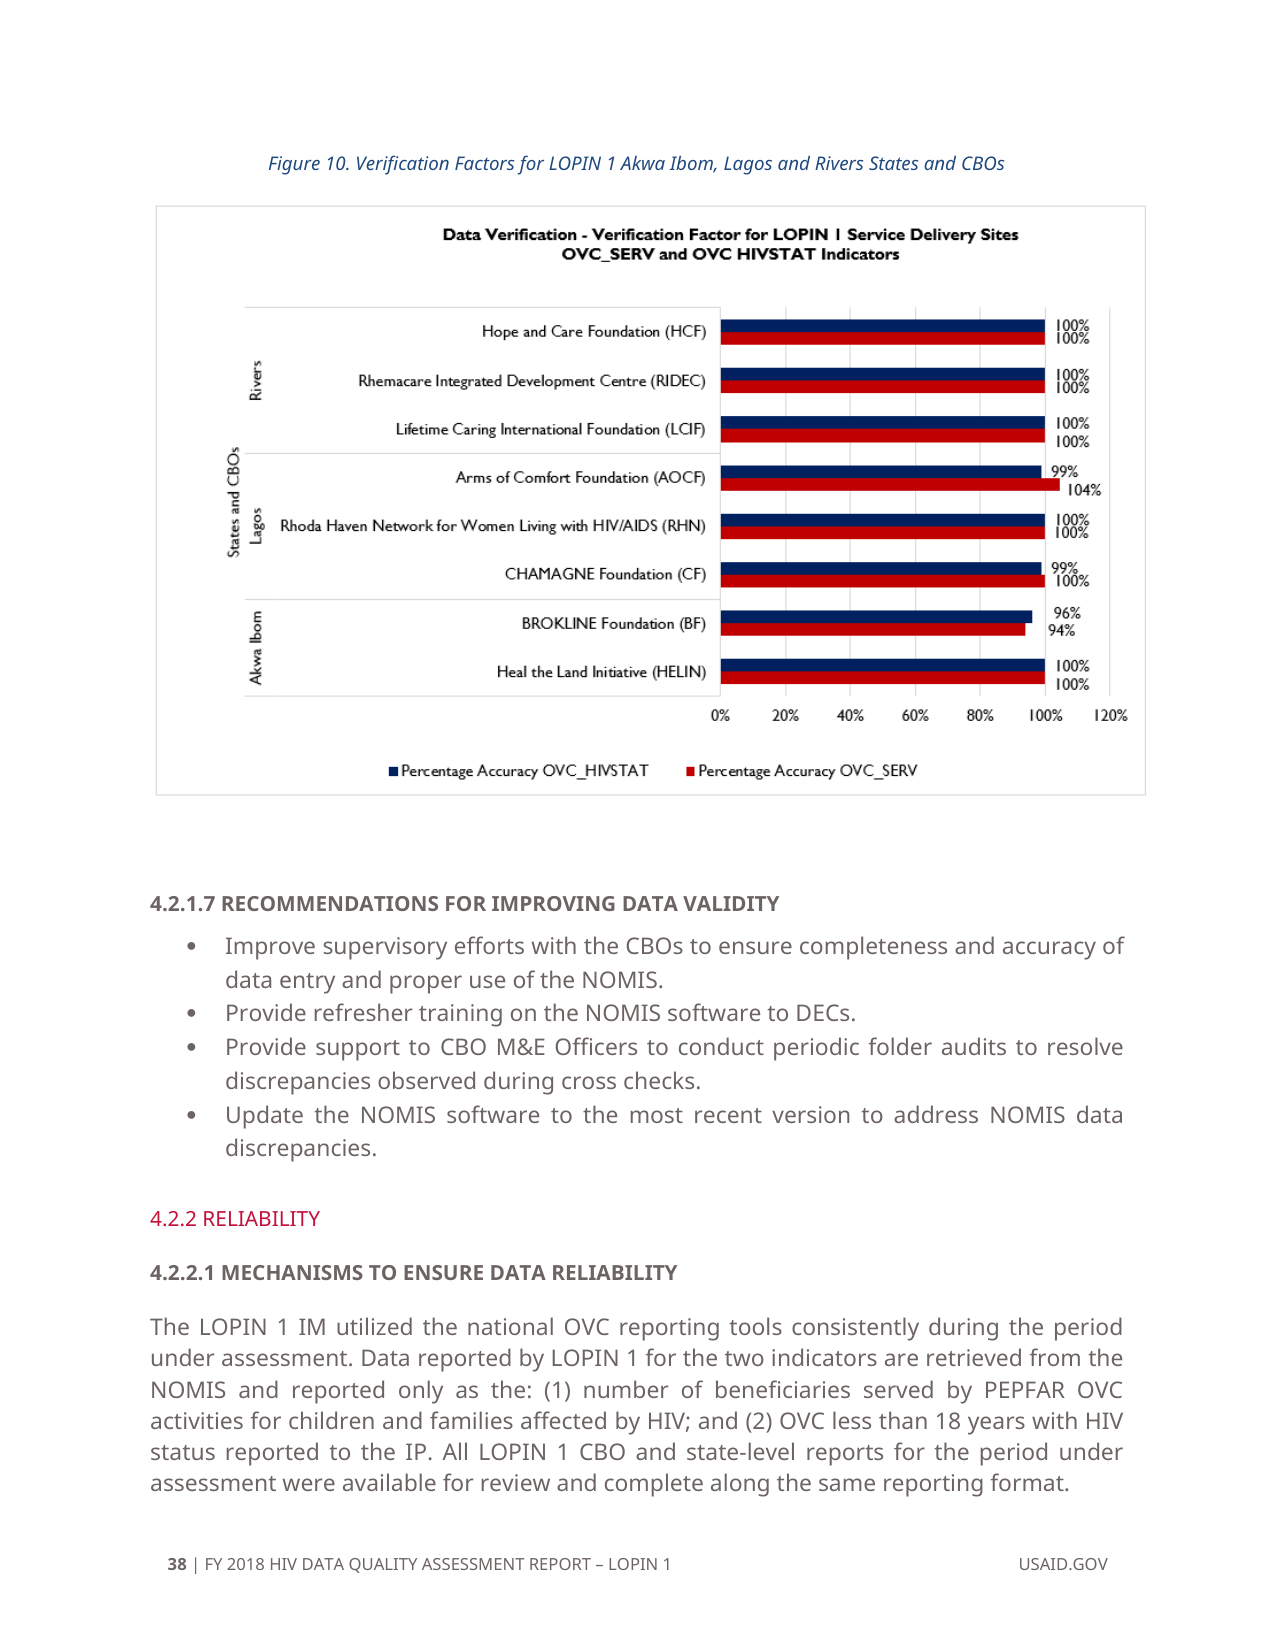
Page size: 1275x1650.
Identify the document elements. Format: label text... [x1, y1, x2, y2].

list Provide refresher training on the NOMIS software to DECs. [187, 997, 1125, 1028]
list Improve supervisory efforts with the CBOs to ensure completeness and accuracy of data entry and proper use of the NOMIS. [187, 930, 1125, 995]
text Figure 10. Verification Factors for LOPIN 1 Akwa Ibom, Lagos and Rivers States and CBOs [150, 150, 1125, 176]
subtitle 4.2.2.1 MECHANISMS TO ENSURE DATA RELIABILITY [150, 1258, 1125, 1286]
subtitle 4.2.1.7 RECOMMENDATIONS FOR IMPROVING DATA VALIDITY [150, 889, 1125, 917]
list Provide support to CBO M&E Officers to conduct periodic folder audits to resolve discrepancies observed during cross checks. [187, 1031, 1125, 1096]
picture [150, 196, 1160, 821]
subtitle 4.2.2 RELIABILITY [150, 1203, 1125, 1233]
text The LOPIN 1 IM utilized the national OVC reporting tools consistently during the period under assessment. Data reported by LOPIN 1 for the two indicators are retrieved from the NOMIS and reported only as the: (1) number of beneficiaries served by PEPFAR OVC activities for children and families affected by HIV; and (2) OVC less than 18 years with HIV status reported to the IP. All LOPIN 1 CBO and state-level reports for the period under assessment were available for review and complete along the same reporting format. [150, 1311, 1125, 1499]
list Update the NOMIS software to the most recent version to address NOMIS data discrepancies. [187, 1098, 1125, 1163]
